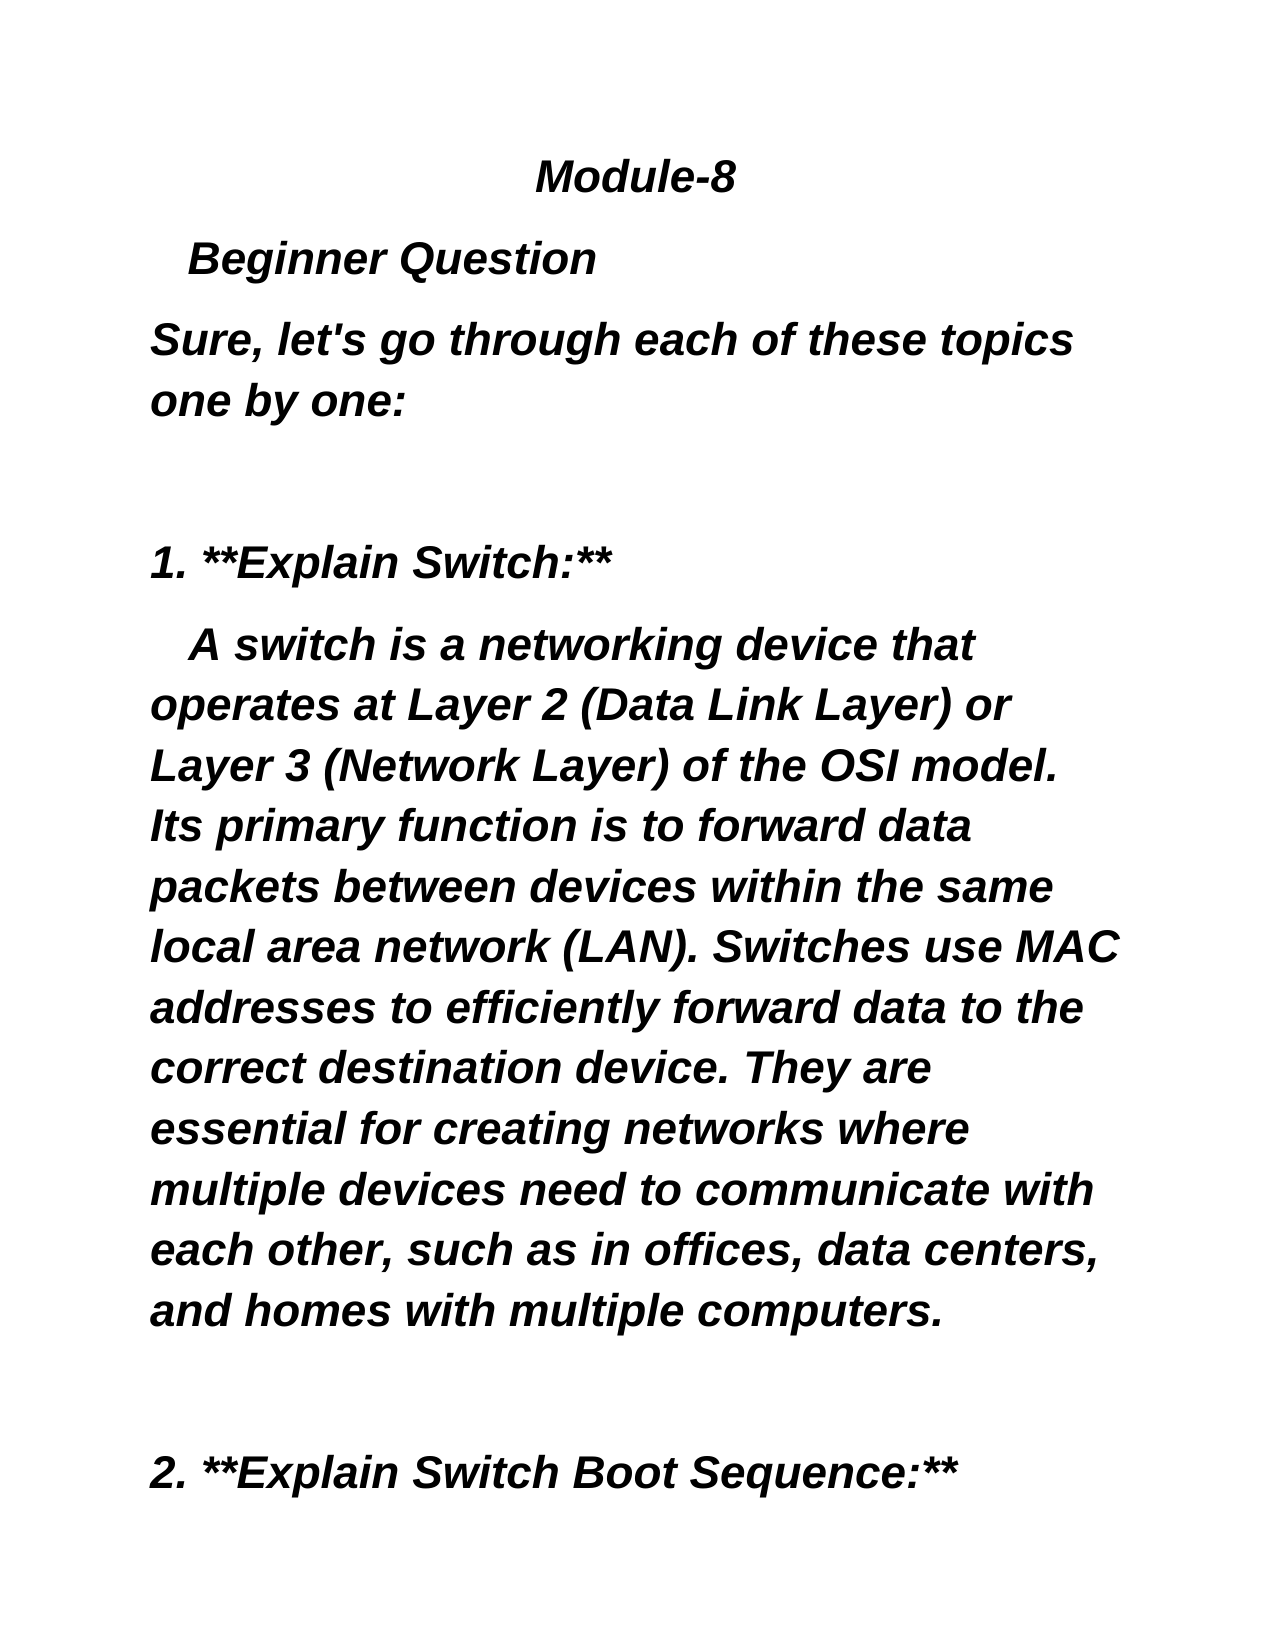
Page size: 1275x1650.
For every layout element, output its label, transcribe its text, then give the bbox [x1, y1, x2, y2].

text A switch is a networking device that operates at Layer 2 (Data Link Layer) or Layer 3 (Network Layer) of the OSI model. Its primary function is to forward data packets between devices within the same local area network (LAN). Switches use MAC addresses to efficiently forward data to the correct destination device. They are essential for creating networks where multiple devices need to communicate with each other, such as in offices, data centers, and homes with multiple computers. [150, 617, 1125, 1336]
text Module-8 [150, 150, 1125, 203]
text 2. **Explain Switch Boot Sequence:** [150, 1446, 1125, 1498]
text 1. **Explain Switch:** [150, 536, 1125, 589]
text Beginner Question [187, 231, 1125, 284]
text Sure, let's go through each of these topics one by one: [150, 313, 1125, 426]
